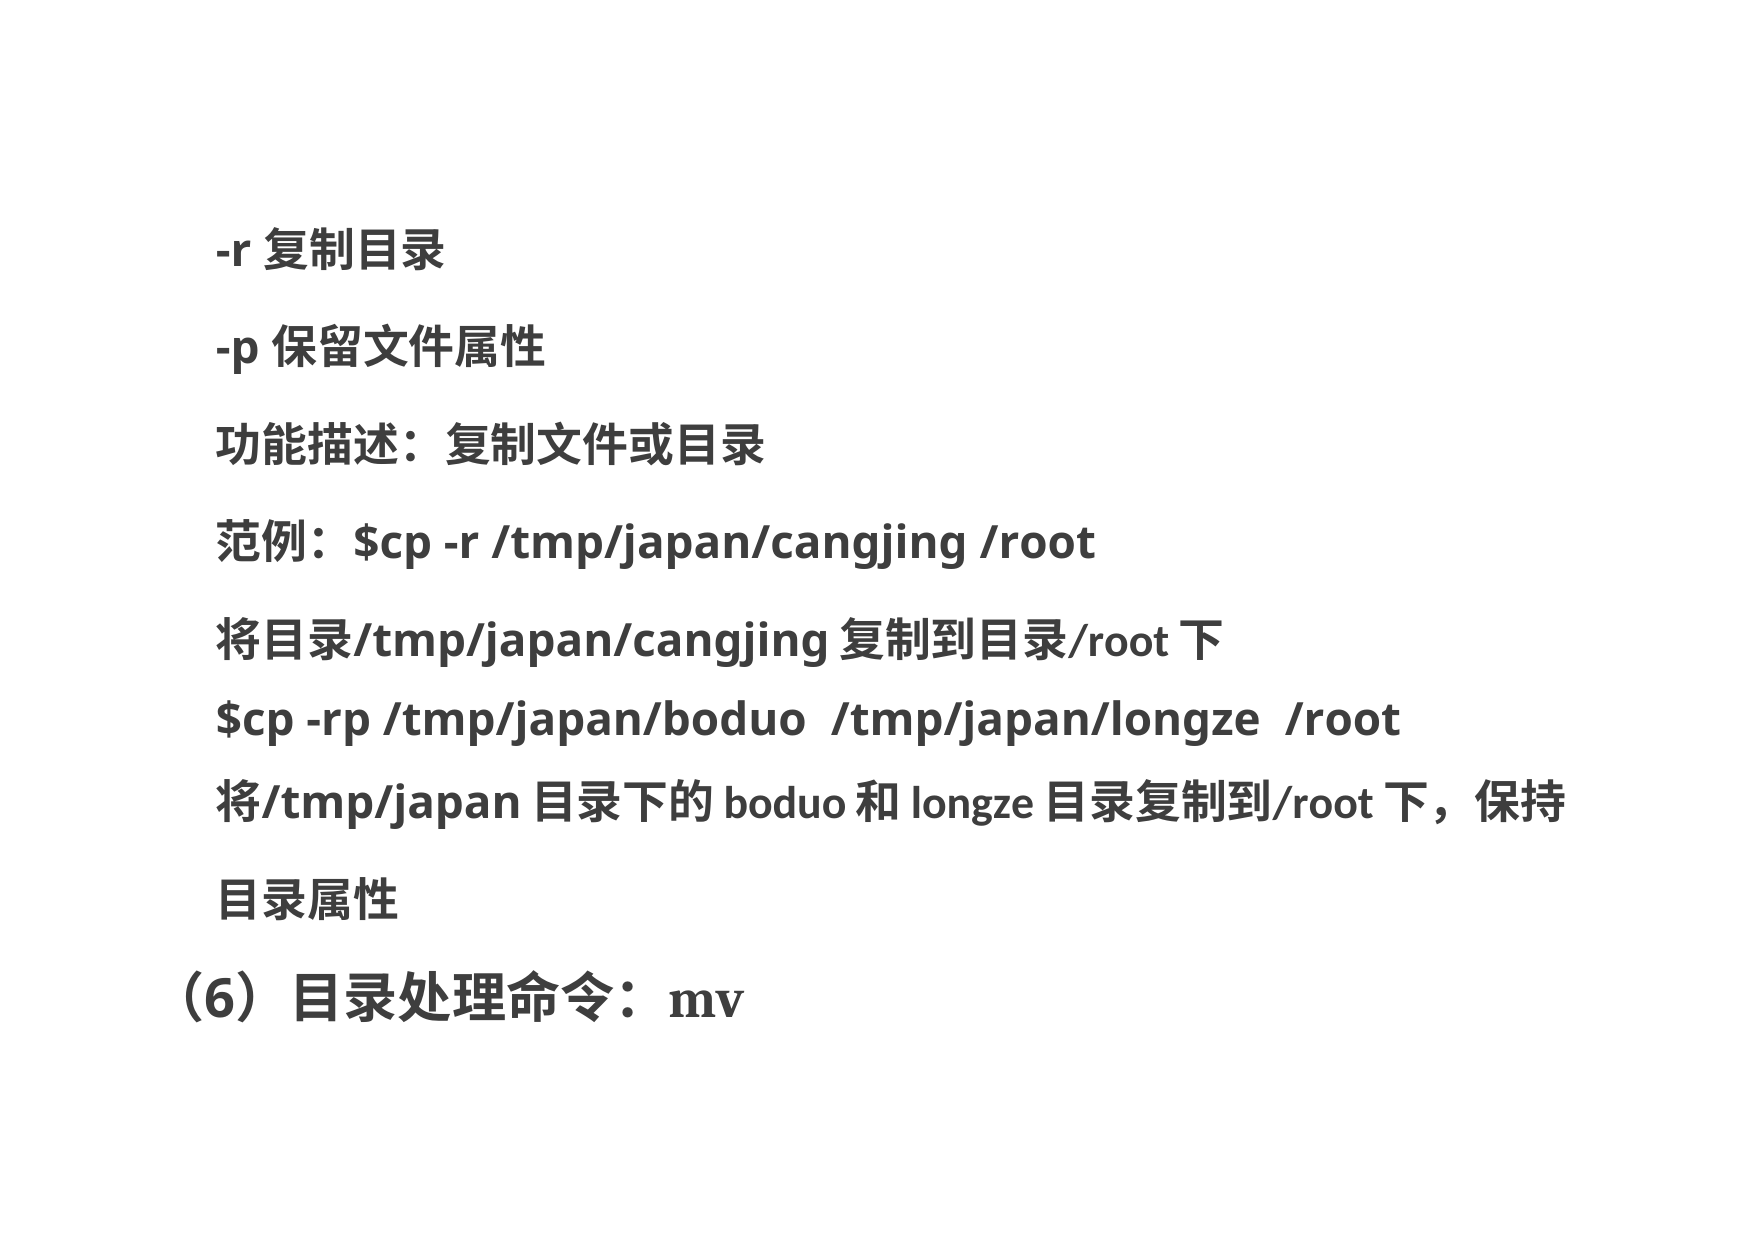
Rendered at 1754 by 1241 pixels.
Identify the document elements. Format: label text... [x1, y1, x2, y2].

text 将/tmp/japan目录下的boduo和longze目录复制到/root下，保持目录属性 [216, 750, 1604, 945]
text 将目录/tmp/japan/cangjing复制到目录/root下 [216, 588, 1604, 685]
text 功能描述：复制文件或目录 [216, 393, 1604, 490]
text -p 保留文件属性 [216, 295, 1604, 393]
text $cp -rp /tmp/japan/boduo /tmp/japan/longze /root [216, 685, 1604, 750]
text 范例：$cp -r /tmp/japan/cangjing /root [216, 490, 1604, 588]
text （6）目录处理命令：mv [150, 945, 1604, 1043]
text -r 复制目录 [216, 198, 1604, 295]
